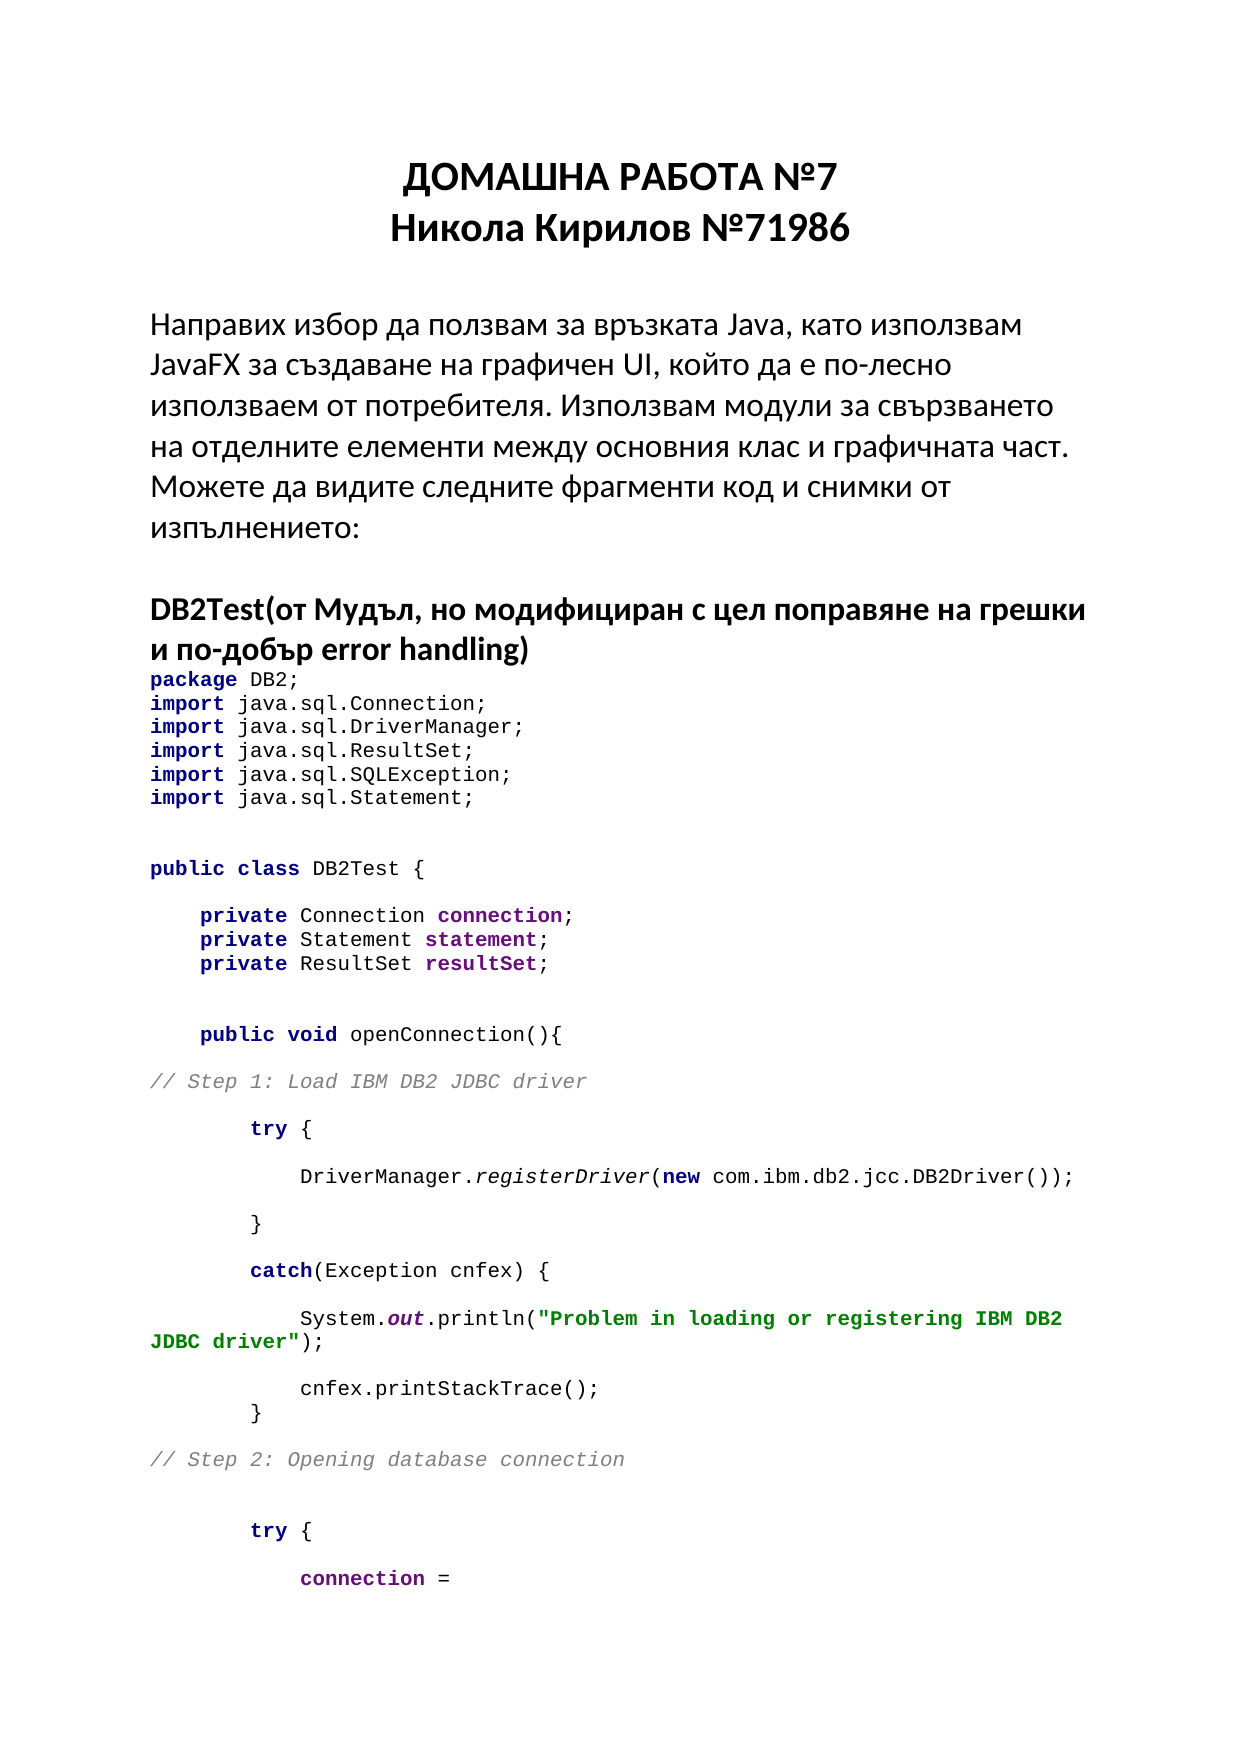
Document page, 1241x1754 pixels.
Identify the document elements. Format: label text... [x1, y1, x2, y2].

text Никола Кирилов №71986 [150, 201, 1090, 252]
text Направих избор да ползвам за връзката Java, като използвам JavaFX за създаване на графичен UI, който да е по-лесно използваем от потребителя. Използвам модули за свързването на отделните елементи между основния клас и графичната част. Можете да видите следните фрагменти код и снимки от изпълнението: [150, 302, 1090, 547]
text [150, 669, 1090, 1591]
text ДОМАШНА РАБОТА №7 [150, 150, 1090, 201]
text DB2Test(от Мудъл, но модифициран с цел поправяне на грешки и по-добър error handling) [150, 588, 1090, 669]
